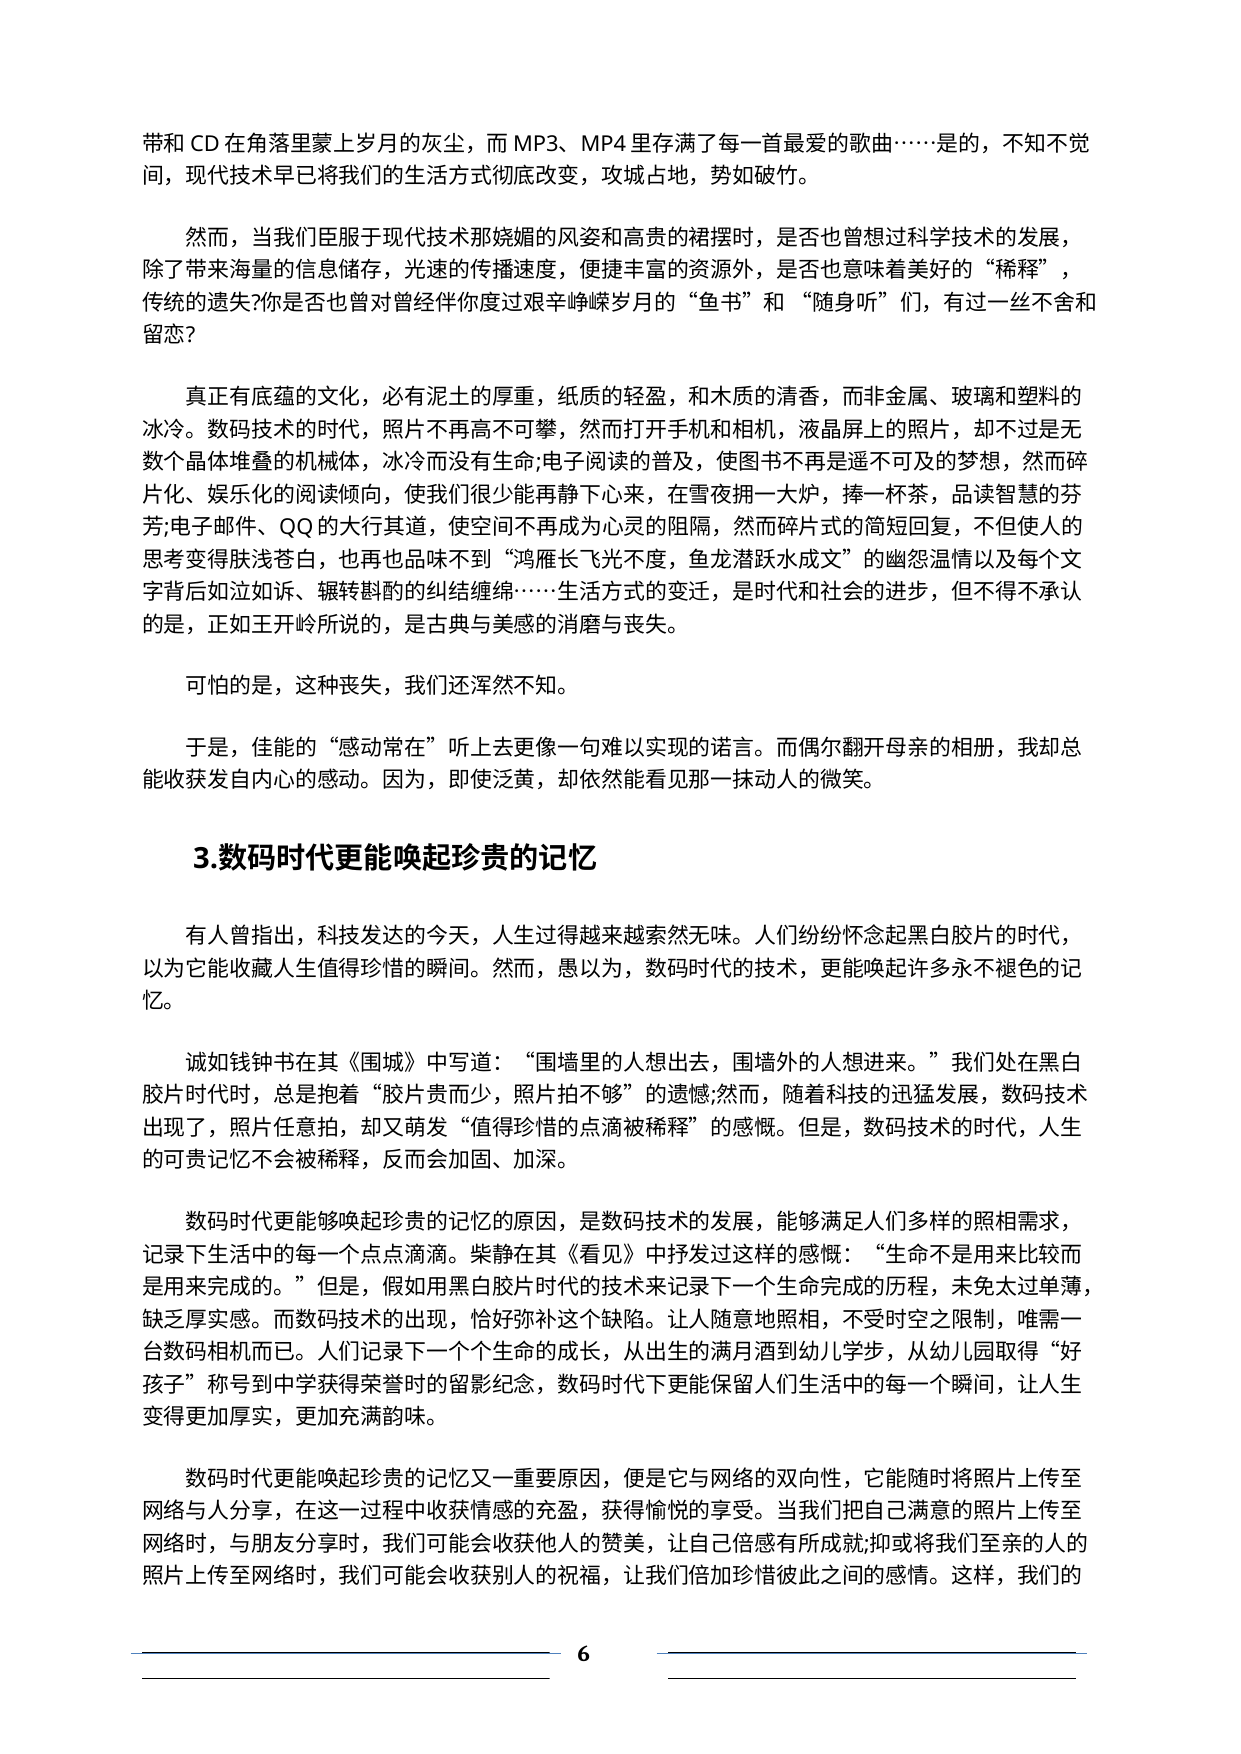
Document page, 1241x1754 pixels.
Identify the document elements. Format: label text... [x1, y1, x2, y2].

text 可怕的是，这种丧失，我们还浑然不知。 [142, 668, 1098, 700]
text 诚如钱钟书在其《围城》中写道：“围墙里的人想出去，围墙外的人想进来。”我们处在黑白胶片时代时，总是抱着“胶片贵而少，照片拍不够”的遗憾;然而，随着科技的迅猛发展，数码技术出现了，照片任意拍，却又萌发“值得珍惜的点滴被稀释”的感慨。但是，数码技术的时代，人生的可贵记忆不会被稀释，反而会加固、加深。 [142, 1044, 1098, 1174]
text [142, 1460, 1098, 1590]
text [142, 125, 1098, 190]
text 数码时代更能够唤起珍贵的记忆的原因，是数码技术的发展，能够满足人们多样的照相需求，记录下生活中的每一个点点滴滴。柴静在其《看见》中抒发过这样的感慨：“生命不是用来比较而是用来完成的。”但是，假如用黑白胶片时代的技术来记录下一个生命完成的历程，未免太过单薄，缺乏厚实感。而数码技术的出现，恰好弥补这个缺陷。让人随意地照相，不受时空之限制，唯需一台数码相机而已。人们记录下一个个生命的成长，从出生的满月酒到幼儿学步，从幼儿园取得“好孩子”称号到中学获得荣誉时的留影纪念，数码时代下更能保留人们生活中的每一个瞬间，让人生变得更加厚实，更加充满韵味。 [142, 1204, 1098, 1431]
text 然而，当我们臣服于现代技术那娆媚的风姿和高贵的裙摆时，是否也曾想过科学技术的发展，除了带来海量的信息储存，光速的传播速度，便捷丰富的资源外，是否也意味着美好的“稀释”，传统的遗失?你是否也曾对曾经伴你度过艰辛峥嵘岁月的“鱼书”和 “随身听”们，有过一丝不舍和留恋? [142, 219, 1098, 349]
text 真正有底蕴的文化，必有泥土的厚重，纸质的轻盈，和木质的清香，而非金属、玻璃和塑料的冰冷。数码技术的时代，照片不再高不可攀，然而打开手机和相机，液晶屏上的照片，却不过是无数个晶体堆叠的机械体，冰冷而没有生命;电子阅读的普及，使图书不再是遥不可及的梦想，然而碎片化、娱乐化的阅读倾向，使我们很少能再静下心来，在雪夜拥一大炉，捧一杯茶，品读智慧的芬芳;电子邮件、QQ的大行其道，使空间不再成为心灵的阻隔，然而碎片式的简短回复，不但使人的思考变得肤浅苍白，也再也品味不到“鸿雁长飞光不度，鱼龙潜跃水成文”的幽怨温情以及每个文字背后如泣如诉、辗转斟酌的纠结缠绵……生活方式的变迁，是时代和社会的进步，但不得不承认的是，正如王开岭所说的，是古典与美感的消磨与丧失。 [142, 379, 1098, 639]
text 有人曾指出，科技发达的今天，人生过得越来越索然无味。人们纷纷怀念起黑白胶片的时代，以为它能收藏人生值得珍惜的瞬间。然而，愚以为，数码时代的技术，更能唤起许多永不褪色的记忆。 [142, 918, 1098, 1015]
text 于是，佳能的“感动常在”听上去更像一句难以实现的诺言。而偶尔翻开母亲的相册，我却总能收获发自内心的感动。因为，即使泛黄，却依然能看见那一抹动人的微笑。 [142, 729, 1098, 794]
text 3.数码时代更能唤起珍贵的记忆 [142, 824, 1098, 889]
